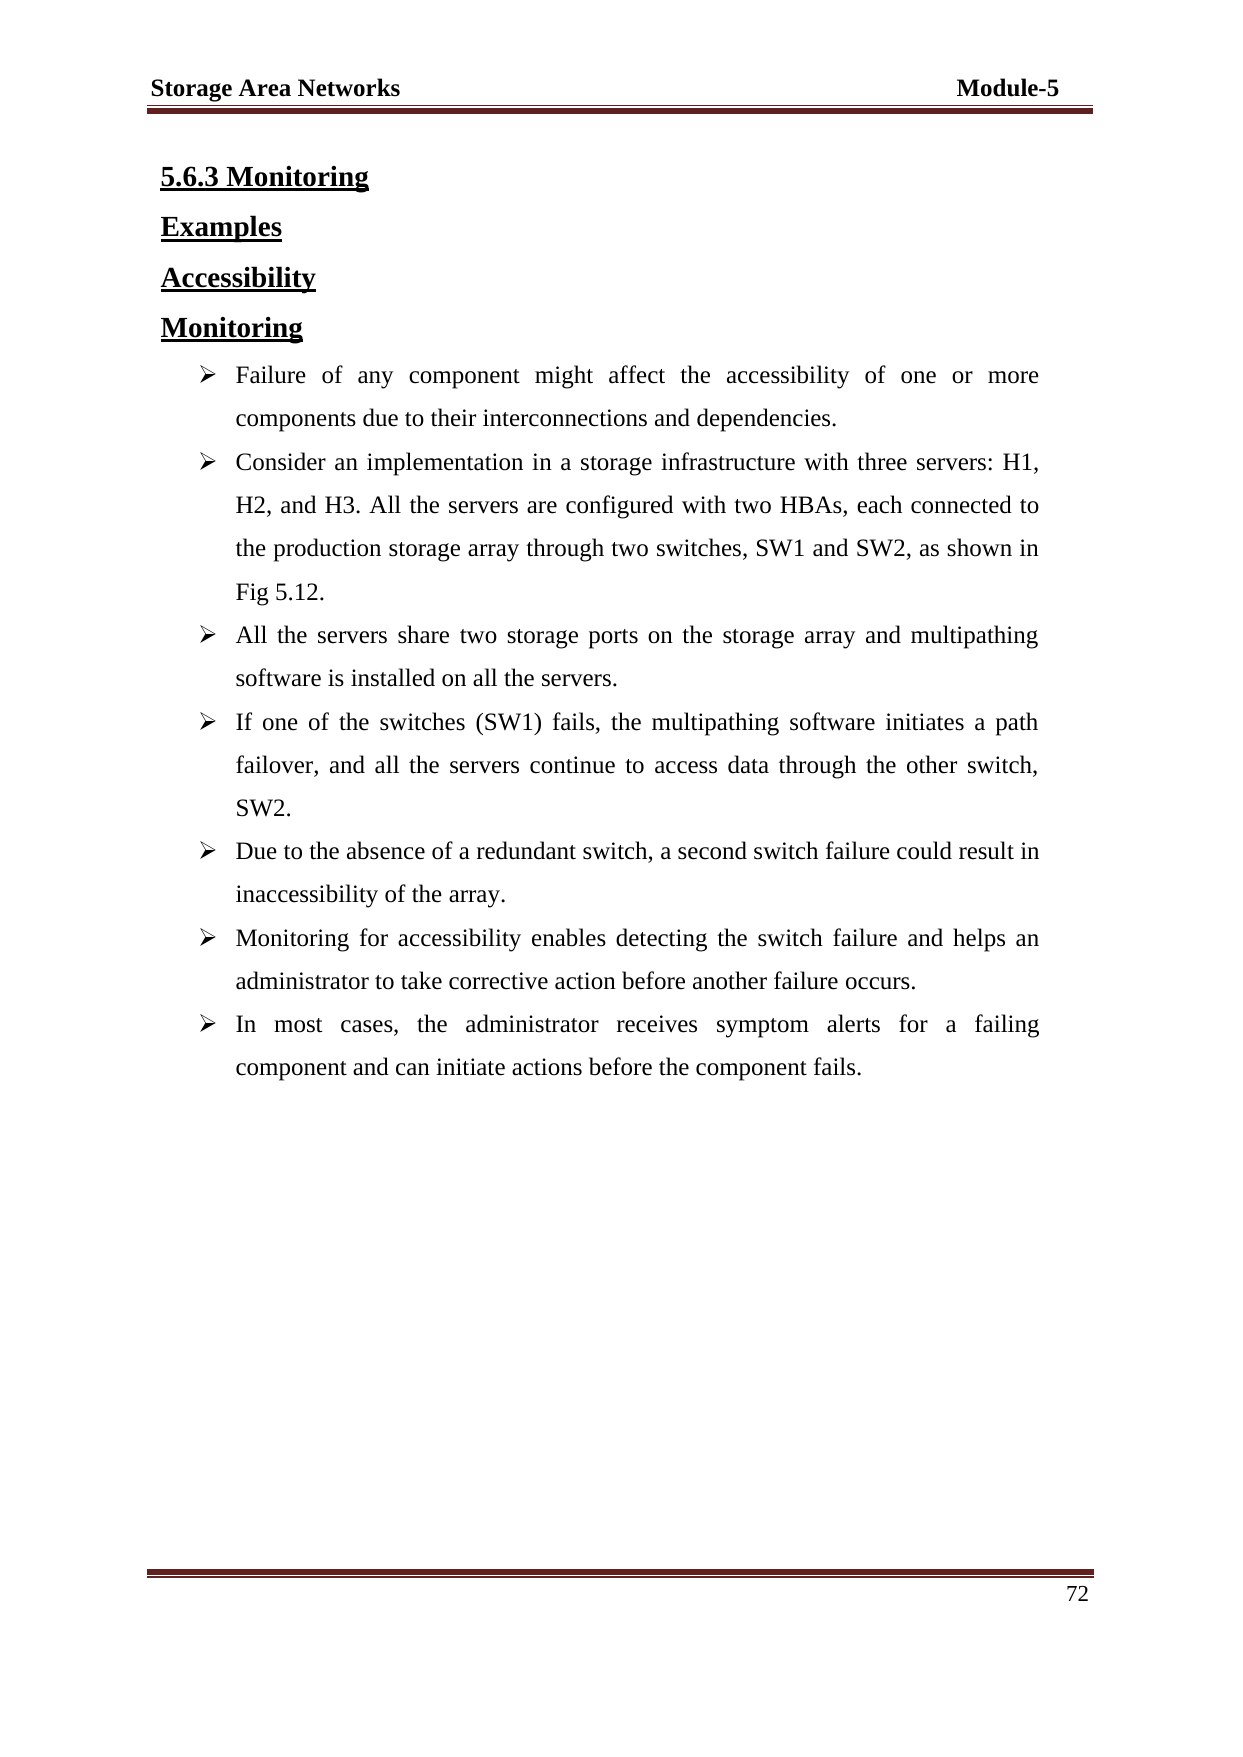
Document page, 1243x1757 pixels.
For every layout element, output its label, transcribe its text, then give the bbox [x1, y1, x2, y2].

list Consider an implementation in a storage infrastructure with three servers: H1, H2, and H3. All the servers are configured with two HBAs, each connected to the production storage array through two switches, SW1 and SW2, as shown in Fig 5.12. [198, 447, 1041, 605]
list All the servers share two storage ports on the storage array and multipathing software is installed on all the servers. [198, 620, 1040, 692]
list Failure of any component might affect the accessibility of one or more components due to their interconnections and dependencies. [198, 360, 1040, 432]
list In most cases, the administrator receives symptom alerts for a failing component and can initiate actions before the component fails. [198, 1009, 1041, 1081]
subtitle Monitoring Examples Accessibility Monitoring [160, 159, 436, 343]
list If one of the switches (SW1) fails, the multipathing software initiates a path failover, and all the servers continue to access data through the other switch, SW2. [198, 707, 1040, 822]
list Due to the absence of a redundant switch, a second switch failure could result in inaccessibility of the array. [198, 836, 1041, 908]
list Monitoring for accessibility enables detecting the switch failure and helps an administrator to take corrective action before another failure occurs. [198, 923, 1041, 995]
